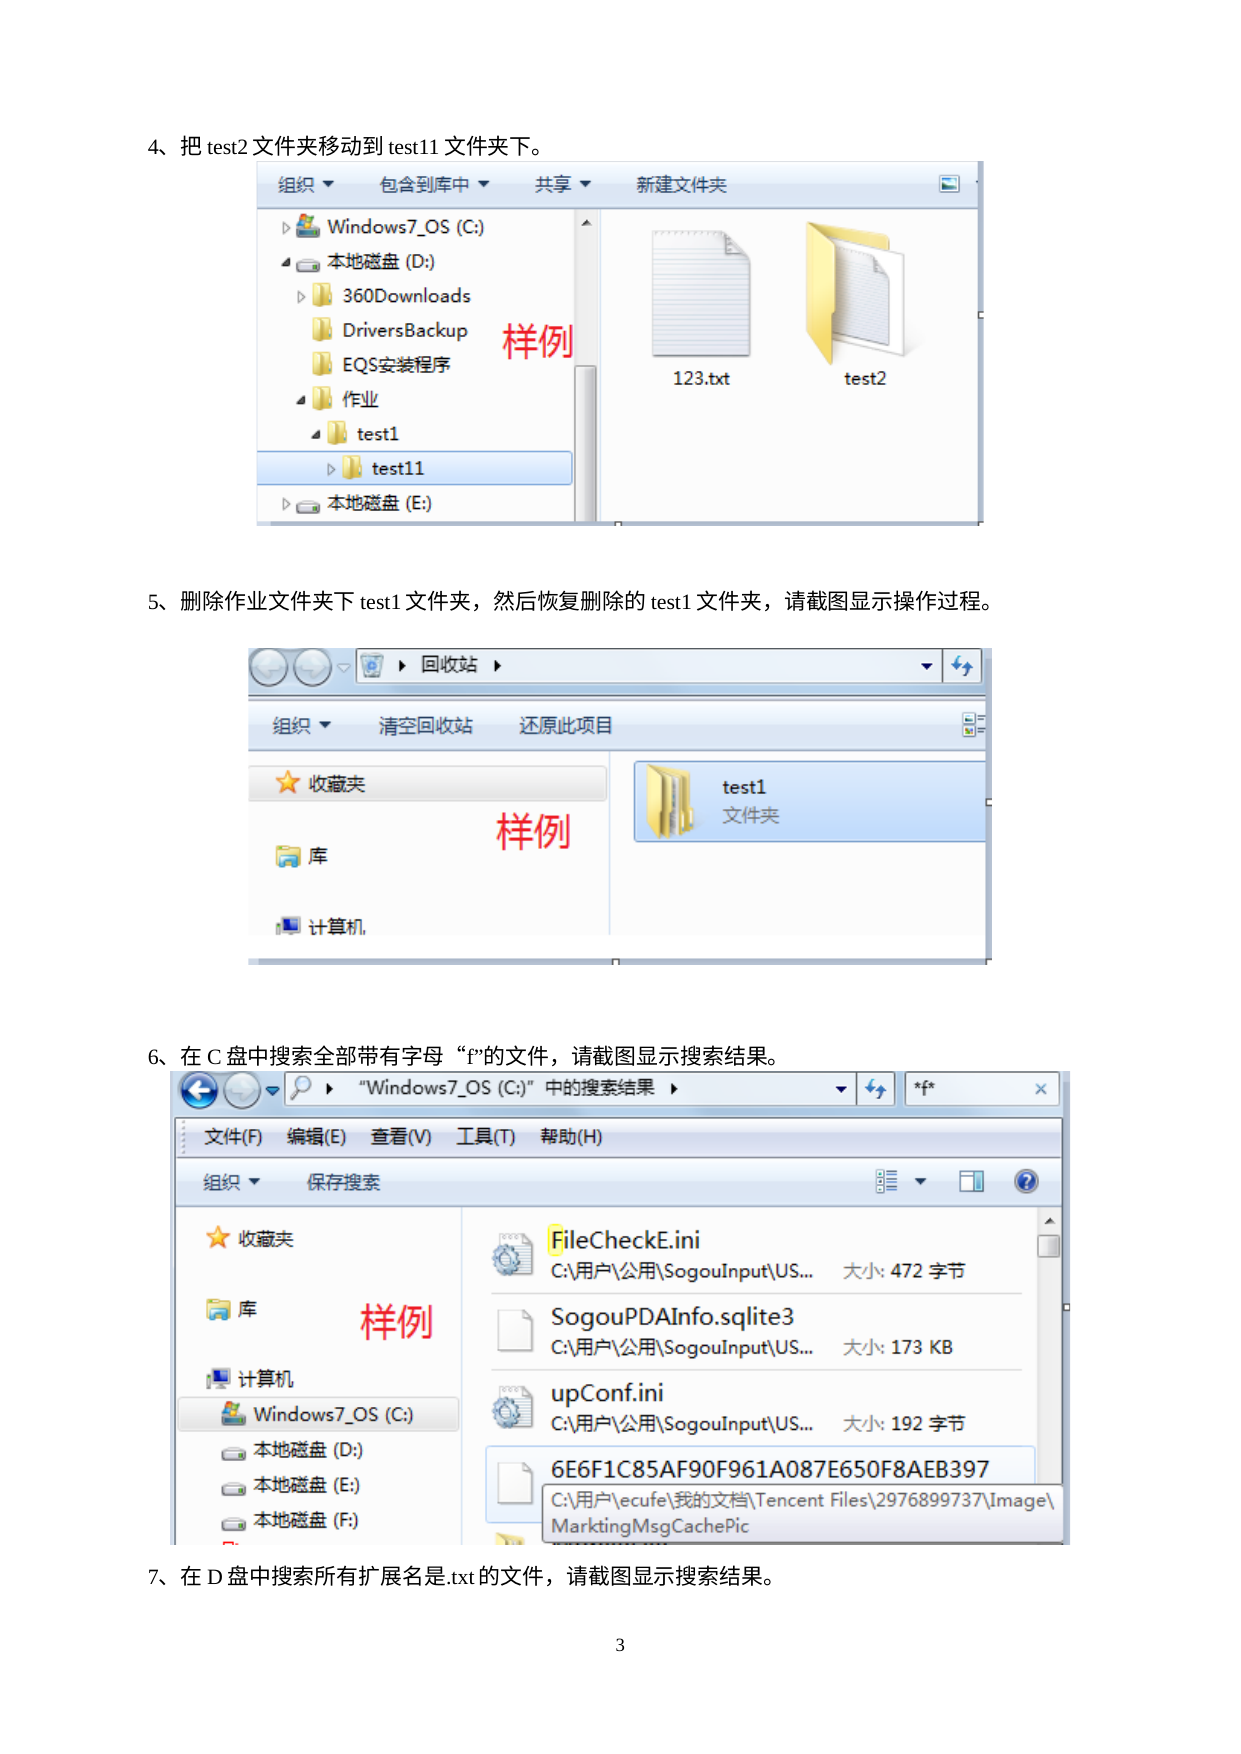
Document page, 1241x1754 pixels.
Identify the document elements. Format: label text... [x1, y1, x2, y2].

text 7、在D盘中搜索所有扩展名是.txt的文件，请截图显示搜索结果。 [148, 1558, 1092, 1591]
picture [248, 648, 992, 965]
text 5、删除作业文件夹下test1文件夹，然后恢复删除的test1文件夹，请截图显示操作过程。 [148, 583, 1092, 616]
picture [170, 1071, 1071, 1545]
text 6、在C盘中搜索全部带有字母“f”的文件，请截图显示搜索结果。 [148, 1038, 1092, 1071]
picture [256, 161, 984, 526]
text 4、把test2文件夹移动到test11文件夹下。 [148, 128, 1092, 161]
